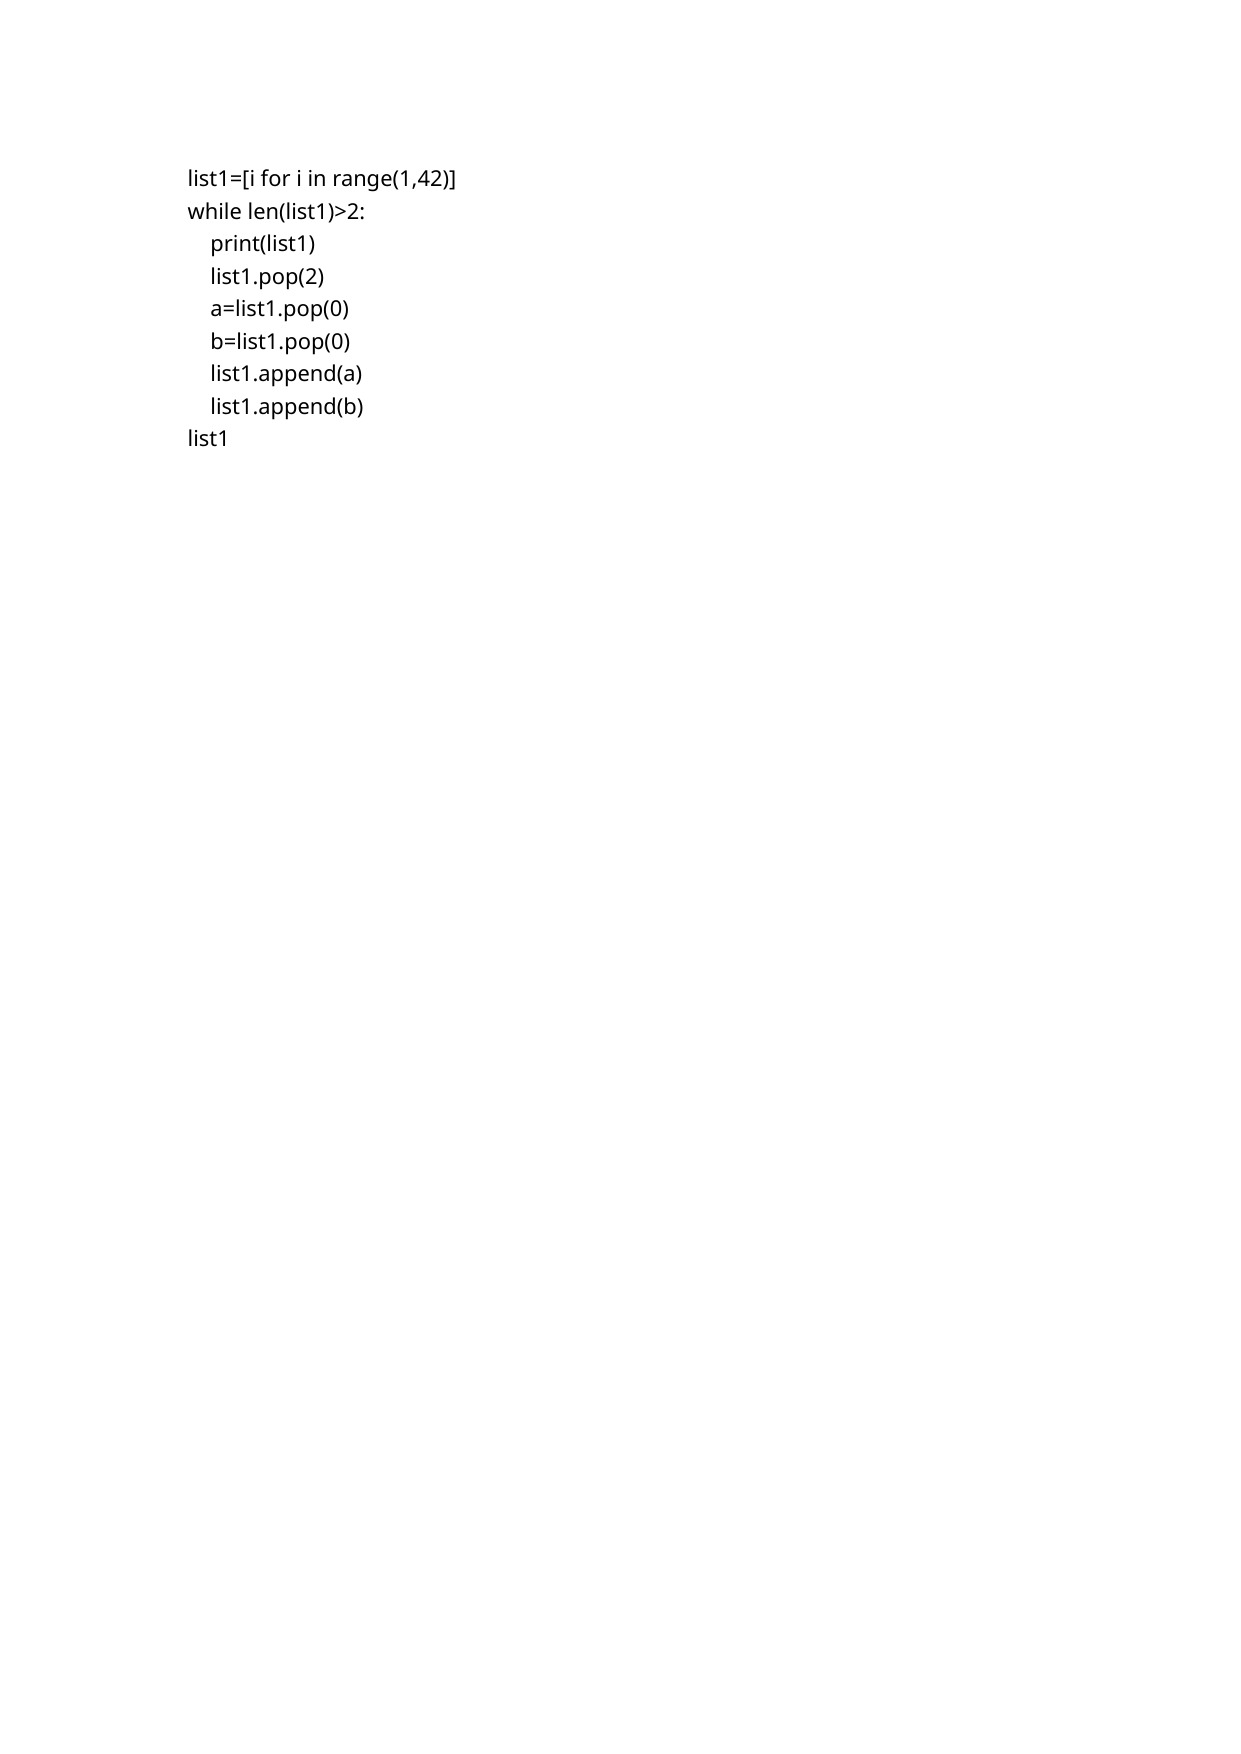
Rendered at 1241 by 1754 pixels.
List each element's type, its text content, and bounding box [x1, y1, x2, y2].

text b=list1.pop(0) [187, 324, 1053, 357]
text list1.append(a) [187, 357, 1053, 389]
text list1.append(b) [187, 389, 1053, 422]
text print(list1) [187, 227, 1053, 259]
text list1=[i for i in range(1,42)] [187, 162, 1053, 194]
text while len(list1)>2: [187, 194, 1053, 227]
text list1 [187, 422, 1053, 454]
text list1.pop(2) [187, 259, 1053, 292]
text a=list1.pop(0) [187, 292, 1053, 324]
